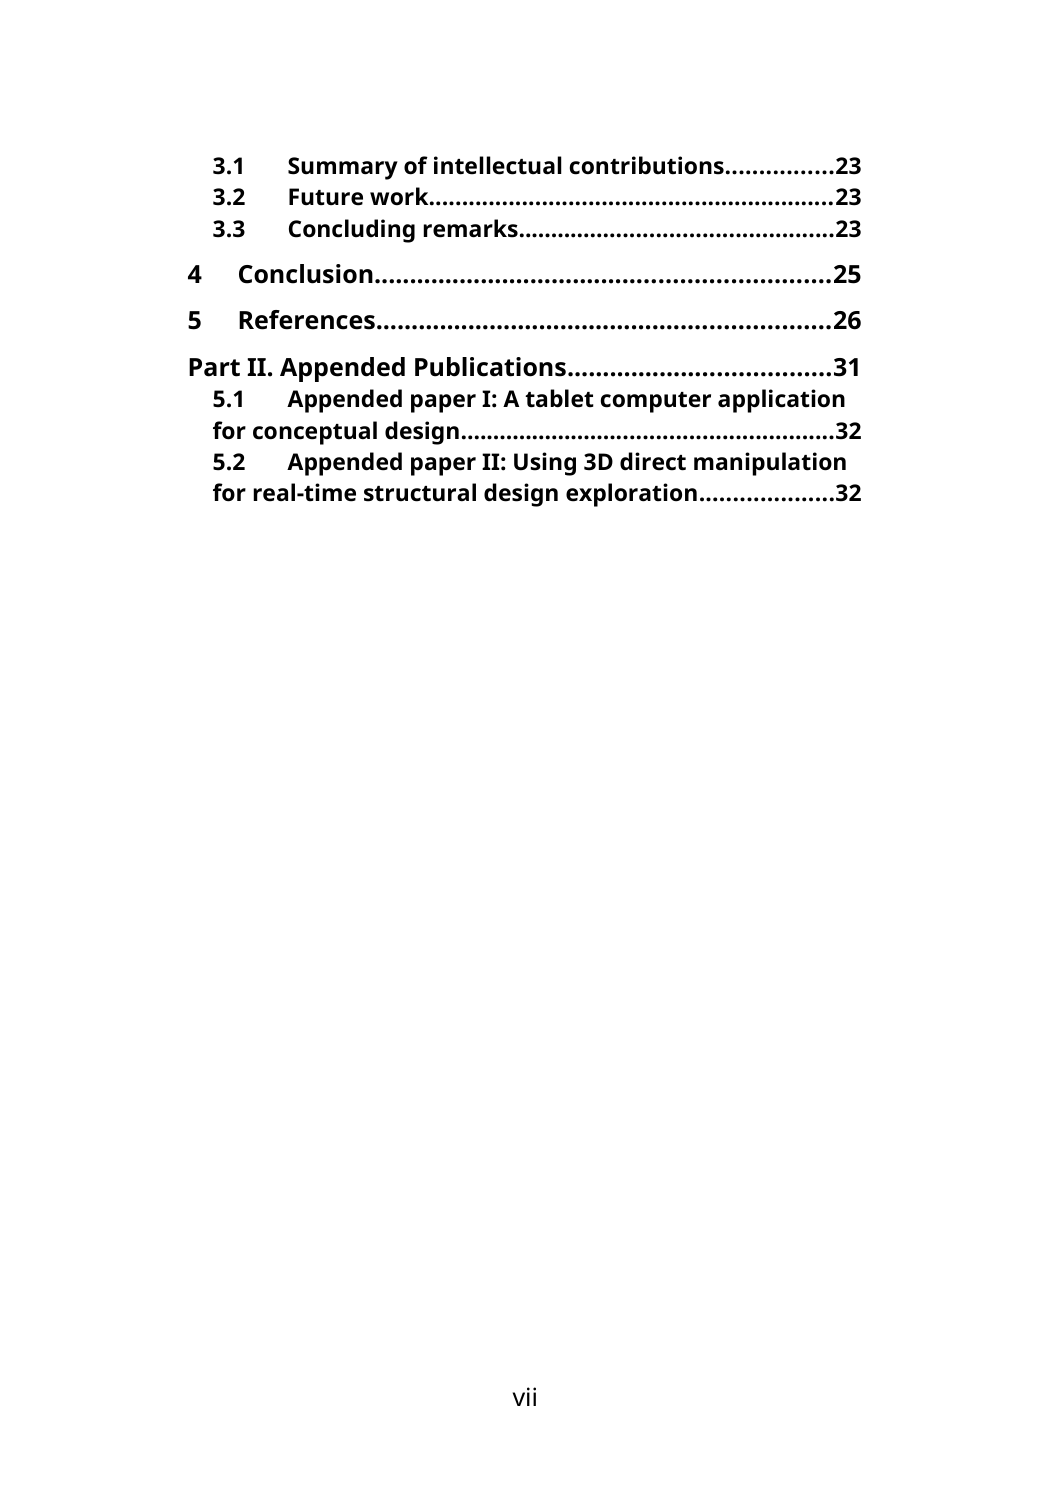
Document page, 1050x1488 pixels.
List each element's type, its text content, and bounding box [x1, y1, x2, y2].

text 5.2 Appended paper II: Using 3D direct manipulation for real-time structural design exploration 32 [212, 446, 862, 508]
text 4 Conclusion 25 [187, 256, 862, 290]
text 3.2 Future work 23 [212, 181, 862, 212]
text 5.1 Appended paper I: A tablet computer application for conceptual design 32 [212, 383, 862, 446]
text Part II. Appended Publications 31 [187, 349, 862, 383]
text 3.3 Concluding remarks 23 [212, 212, 862, 244]
text 3.1 Summary of intellectual contributions 23 [212, 150, 862, 181]
text 5 References 26 [187, 303, 862, 337]
